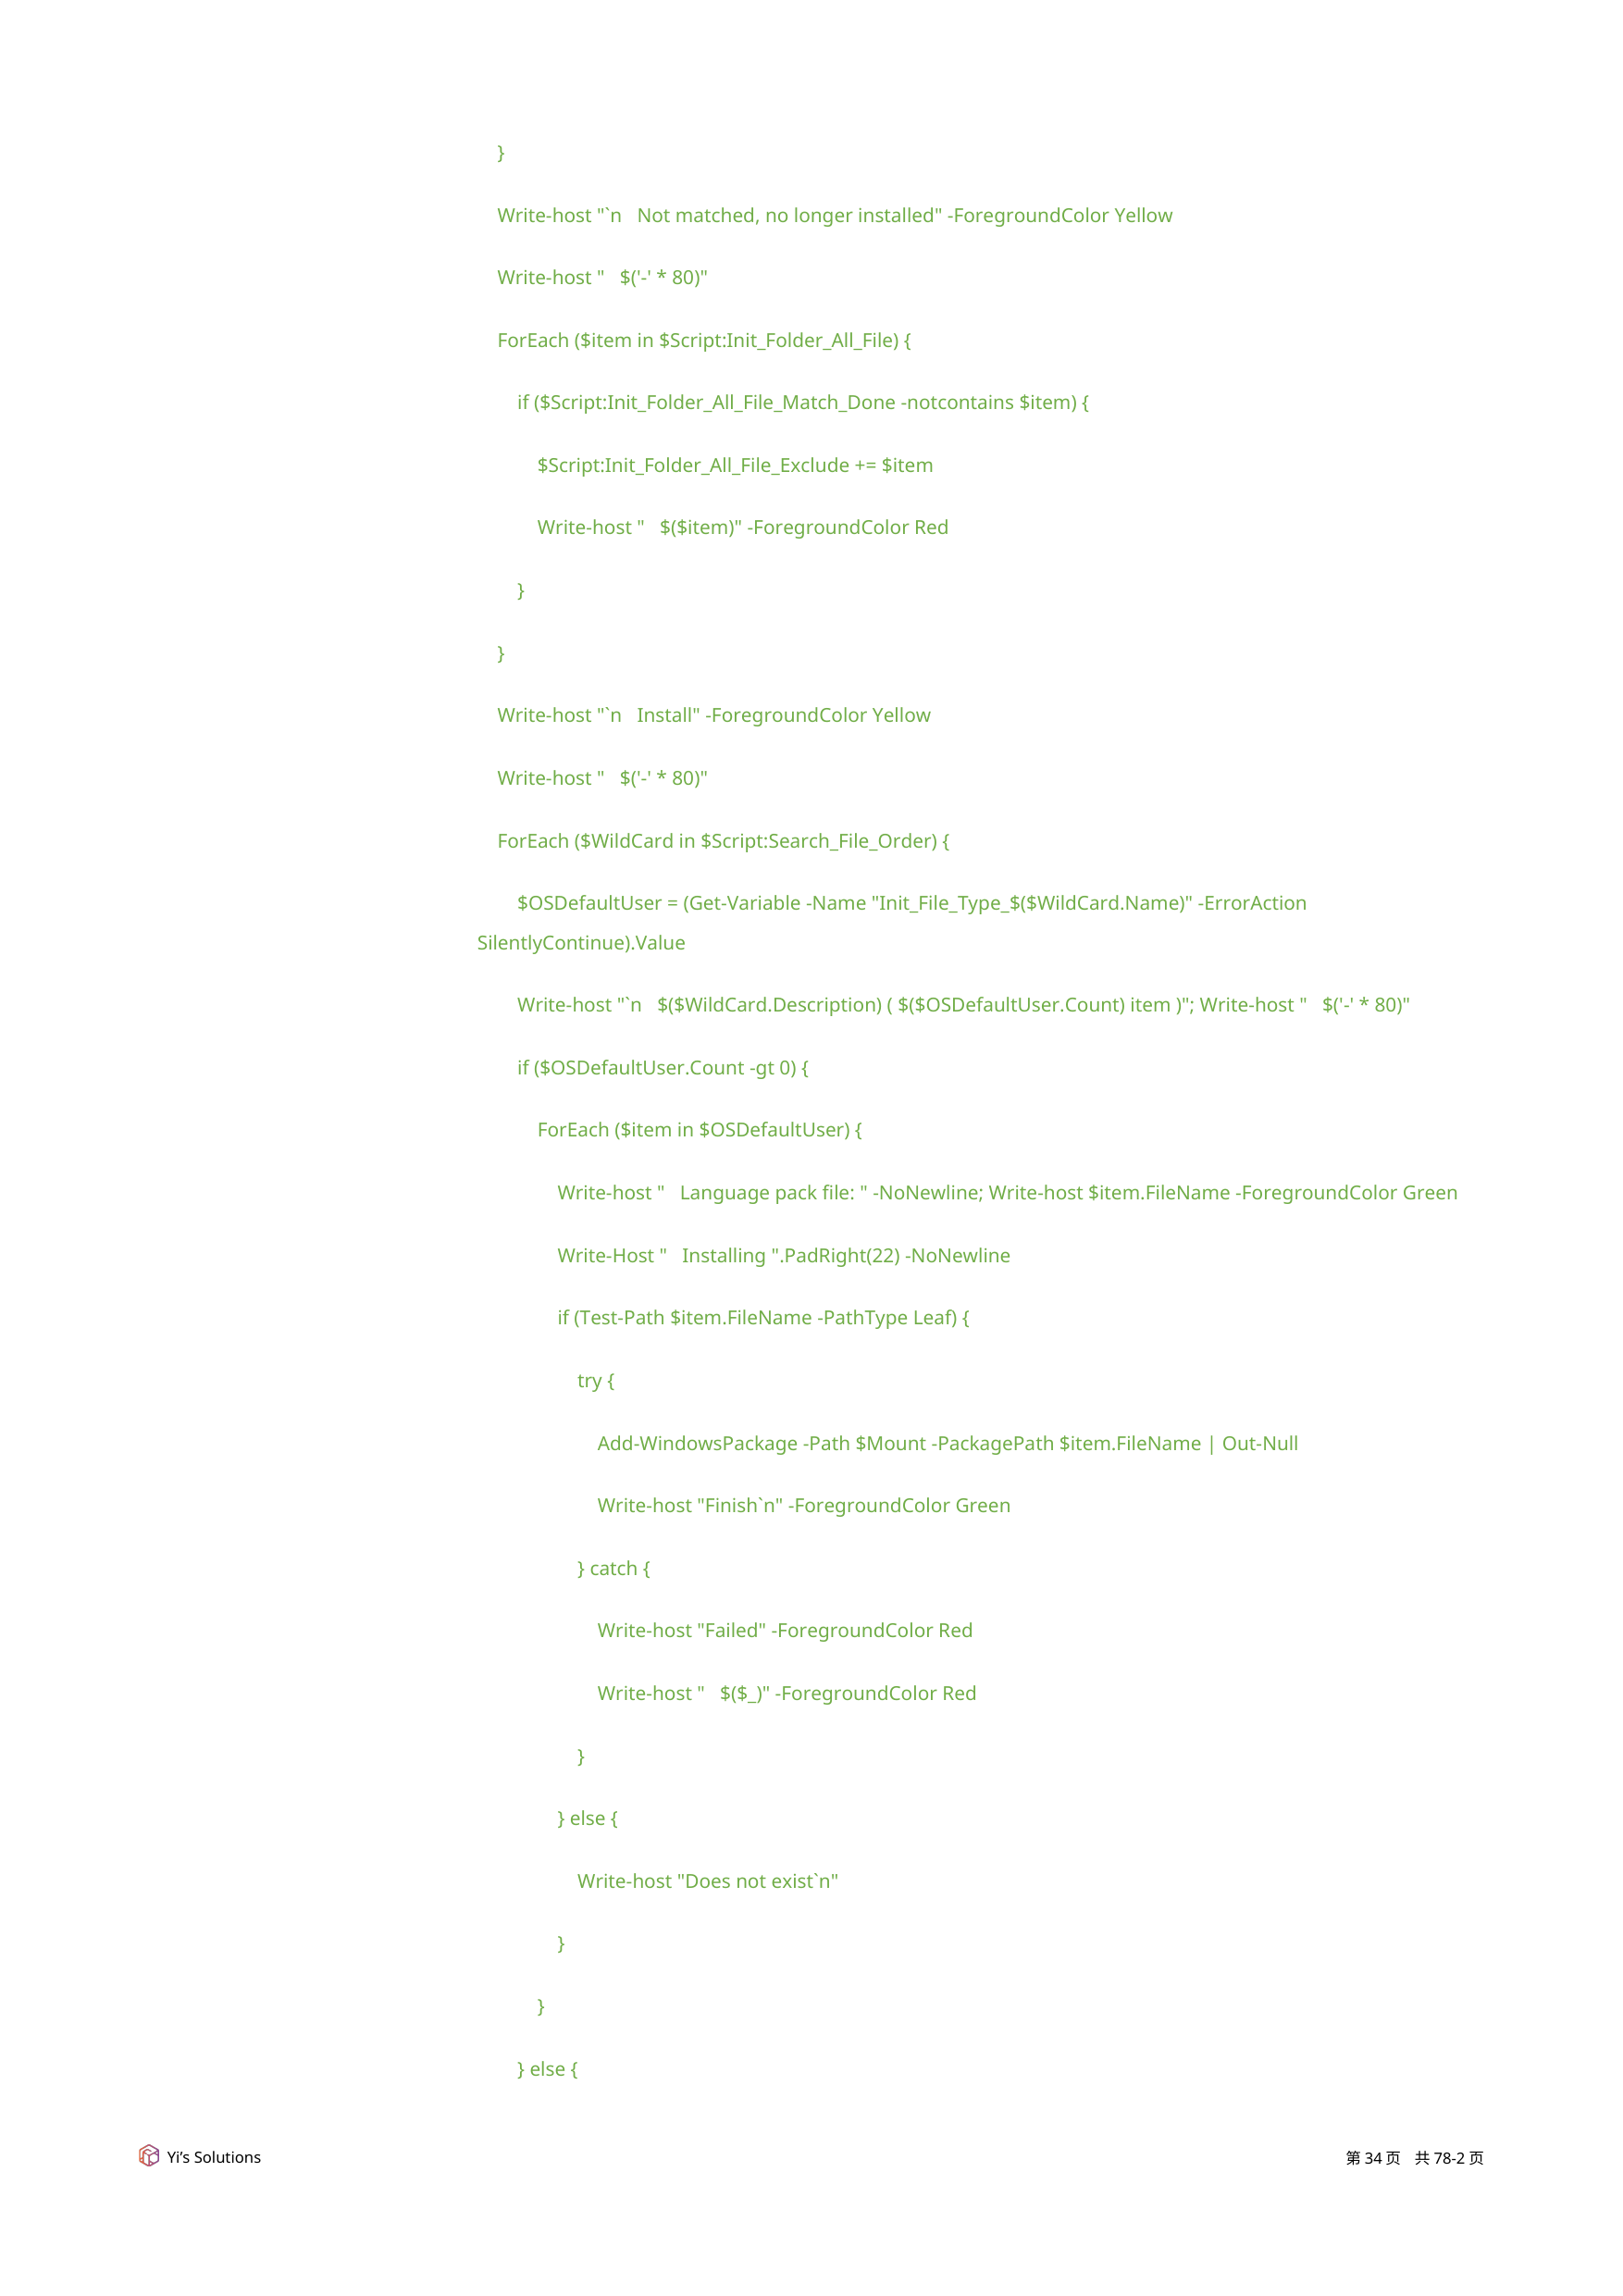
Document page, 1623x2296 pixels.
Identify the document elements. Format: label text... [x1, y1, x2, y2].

text } [477, 639, 1484, 665]
text Write-host "Does not exist`n" [477, 1868, 1484, 1893]
text Write-host "`n Not matched, no longer installed" -ForegroundColor Yellow [477, 202, 1484, 228]
picture [139, 2144, 159, 2166]
text Write-host "Failed" -ForegroundColor Red [477, 1617, 1484, 1644]
text try { [477, 1367, 1484, 1394]
text if (Test-Path $item.FileName -PathType Leaf) { [477, 1304, 1484, 1331]
text Write-host "`n $($WildCard.Description) ( $($OSDefaultUser.Count) item )"; Write-host " $('-' * 80)" [477, 991, 1484, 1018]
text } [477, 577, 1484, 603]
text ForEach ($WildCard in $Script:Search_File_Order) { [477, 827, 1484, 853]
text if ($OSDefaultUser.Count -gt 0) { [477, 1054, 1484, 1080]
text Write-host " $($_)" -ForegroundColor Red [477, 1680, 1484, 1706]
text Write-host "Finish`n" -ForegroundColor Green [477, 1492, 1484, 1519]
text ForEach ($item in $OSDefaultUser) { [477, 1117, 1484, 1143]
text } else { [477, 1805, 1484, 1831]
text $Script:Init_Folder_All_File_Exclude += $item [477, 452, 1484, 478]
text Write-host " $('-' * 80)" [477, 764, 1484, 790]
text $OSDefaultUser = (Get-Variable -Name "Init_File_Type_$($WildCard.Name)" -ErrorAction SilentlyContinue).Value [477, 889, 1484, 955]
text } [477, 1930, 1484, 1956]
text Write-host " $($item)" -ForegroundColor Red [477, 515, 1484, 540]
text Write-host " Language pack file: " -NoNewline; Write-host $item.FileName -ForegroundColor Green [477, 1179, 1484, 1206]
text Write-Host " Installing ".PadRight(22) -NoNewline [477, 1242, 1484, 1268]
text } [477, 1992, 1484, 2019]
text } catch { [477, 1555, 1484, 1581]
text Write-host " $('-' * 80)" [477, 264, 1484, 291]
text } [477, 139, 1484, 165]
text if ($Script:Init_Folder_All_File_Match_Done -notcontains $item) { [477, 389, 1484, 416]
text Add-WindowsPackage -Path $Mount -PackagePath $item.FileName | Out-Null [477, 1430, 1484, 1456]
text ForEach ($item in $Script:Init_Folder_All_File) { [477, 327, 1484, 353]
text } else { [477, 2055, 1484, 2081]
text } [477, 1743, 1484, 1769]
text Write-host "`n Install" -ForegroundColor Yellow [477, 701, 1484, 728]
